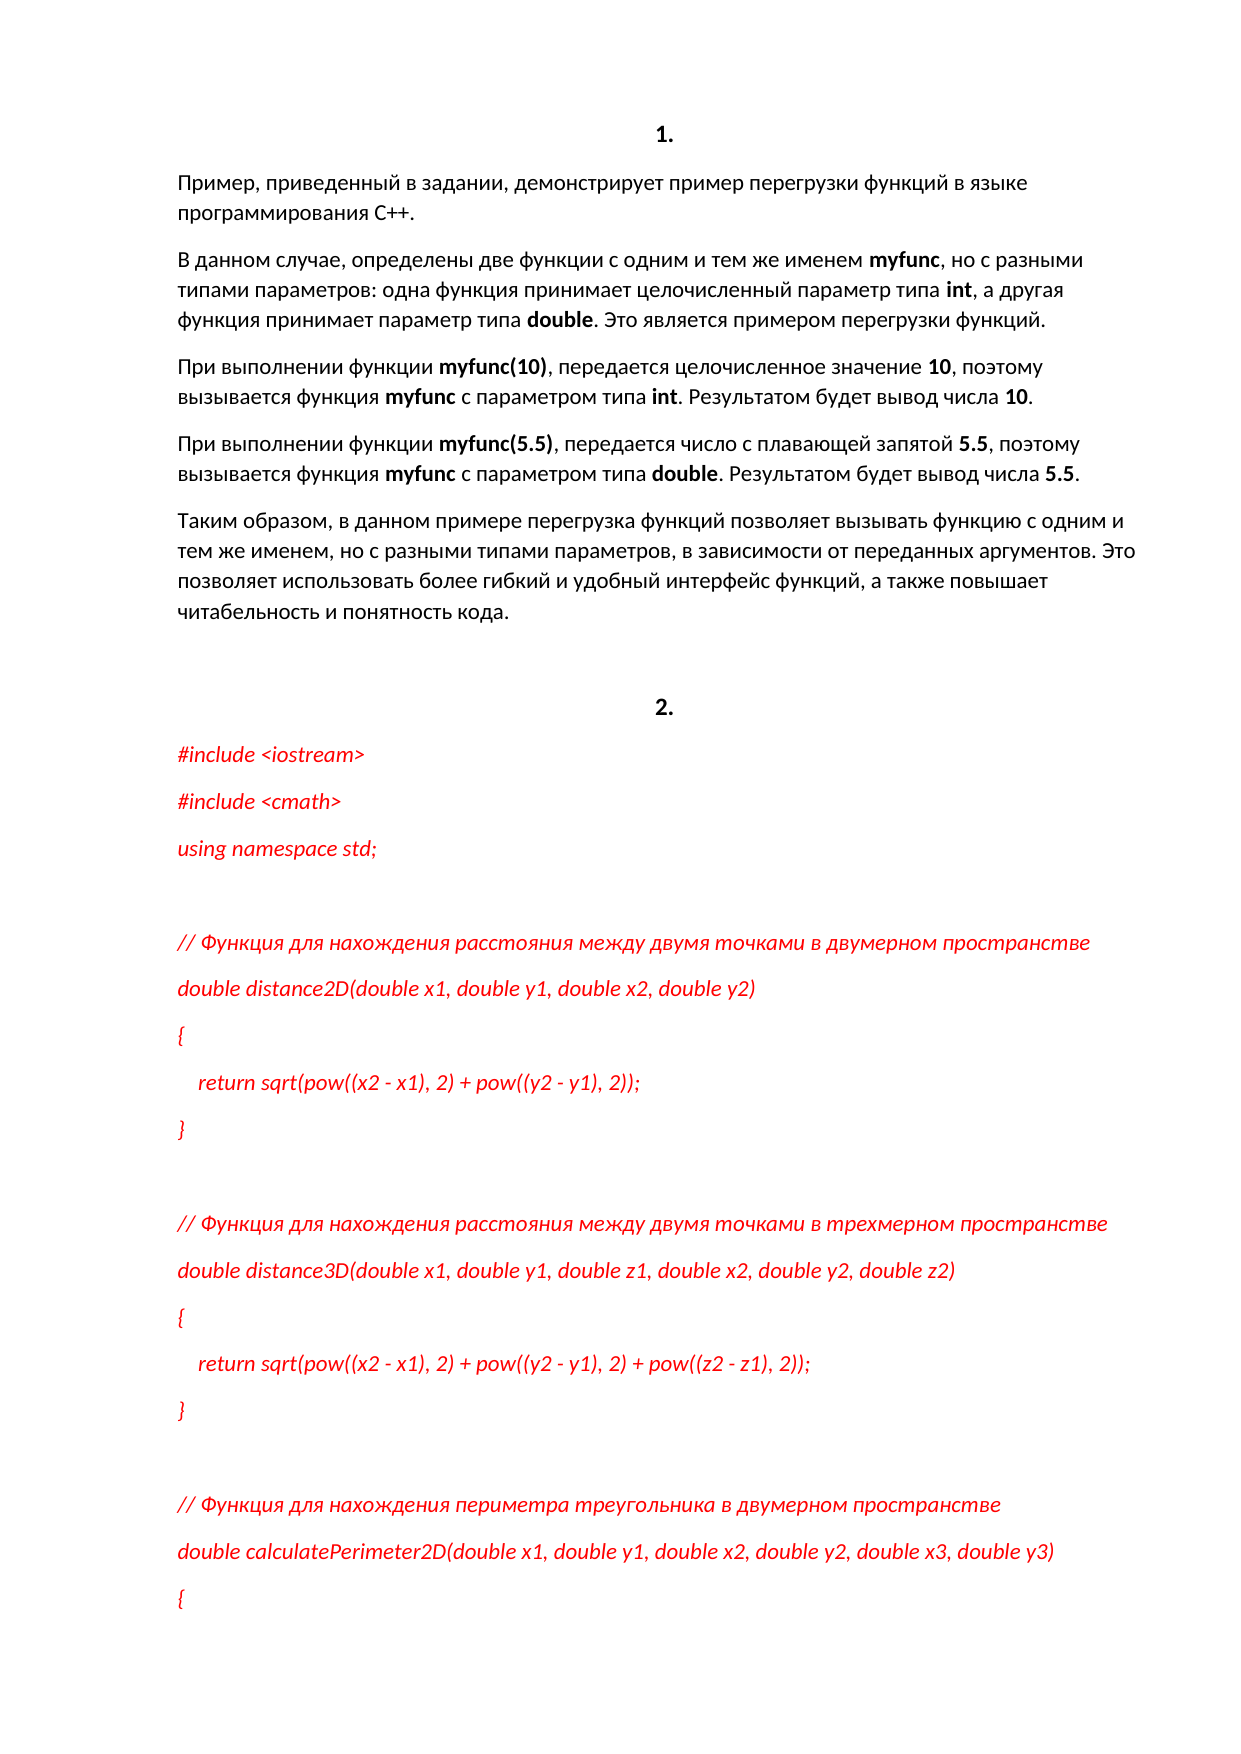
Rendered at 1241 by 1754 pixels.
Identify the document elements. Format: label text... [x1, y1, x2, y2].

text double calculatePerimeter2D(double x1, double y1, double x2, double y2, double x3, double y3) [177, 1537, 1152, 1565]
text } [177, 1115, 1152, 1143]
text { [177, 1303, 1152, 1331]
text return sqrt(pow((x2 - x1), 2) + pow((y2 - y1), 2) + pow((z2 - z1), 2)); [177, 1349, 1152, 1378]
text #include <iostream> [177, 740, 1152, 768]
text double distance3D(double x1, double y1, double z1, double x2, double y2, double z2) [177, 1256, 1152, 1284]
text // Функция для нахождения расстояния между двумя точками в двумерном пространстве [177, 928, 1152, 956]
text Пример, приведенный в задании, демонстрирует пример перегрузки функций в языке программирования C++. [177, 168, 1152, 226]
text При выполнении функции myfunc(5.5), передается число с плавающей запятой 5.5, поэтому вызывается функция myfunc с параметром типа double. Результатом будет вывод числа 5.5. [177, 429, 1152, 487]
text } [177, 1396, 1152, 1424]
text // Функция для нахождения расстояния между двумя точками в трехмерном пространстве [177, 1209, 1152, 1237]
text Таким образом, в данном примере перегрузка функций позволяет вызывать функцию с одним и тем же именем, но с разными типами параметров, в зависимости от переданных аргументов. Это позволяет использовать более гибкий и удобный интерфейс функций, а также повышает читабельность и понятность кода. [177, 506, 1152, 625]
text // Функция для нахождения периметра треугольника в двумерном пространстве [177, 1490, 1152, 1518]
text { [177, 1584, 1152, 1612]
text using namespace std; [177, 834, 1152, 862]
text 1. [177, 118, 1152, 149]
text double distance2D(double x1, double y1, double x2, double y2) [177, 974, 1152, 1003]
text 2. [177, 691, 1152, 721]
text { [177, 1021, 1152, 1049]
text return sqrt(pow((x2 - x1), 2) + pow((y2 - y1), 2)); [177, 1068, 1152, 1096]
text #include <cmath> [177, 787, 1152, 815]
text При выполнении функции myfunc(10), передается целочисленное значение 10, поэтому вызывается функция myfunc с параметром типа int. Результатом будет вывод числа 10. [177, 352, 1152, 410]
text В данном случае, определены две функции с одним и тем же именем myfunc, но с разными типами параметров: одна функция принимает целочисленный параметр типа int, а другая функция принимает параметр типа double. Это является примером перегрузки функций. [177, 245, 1152, 333]
